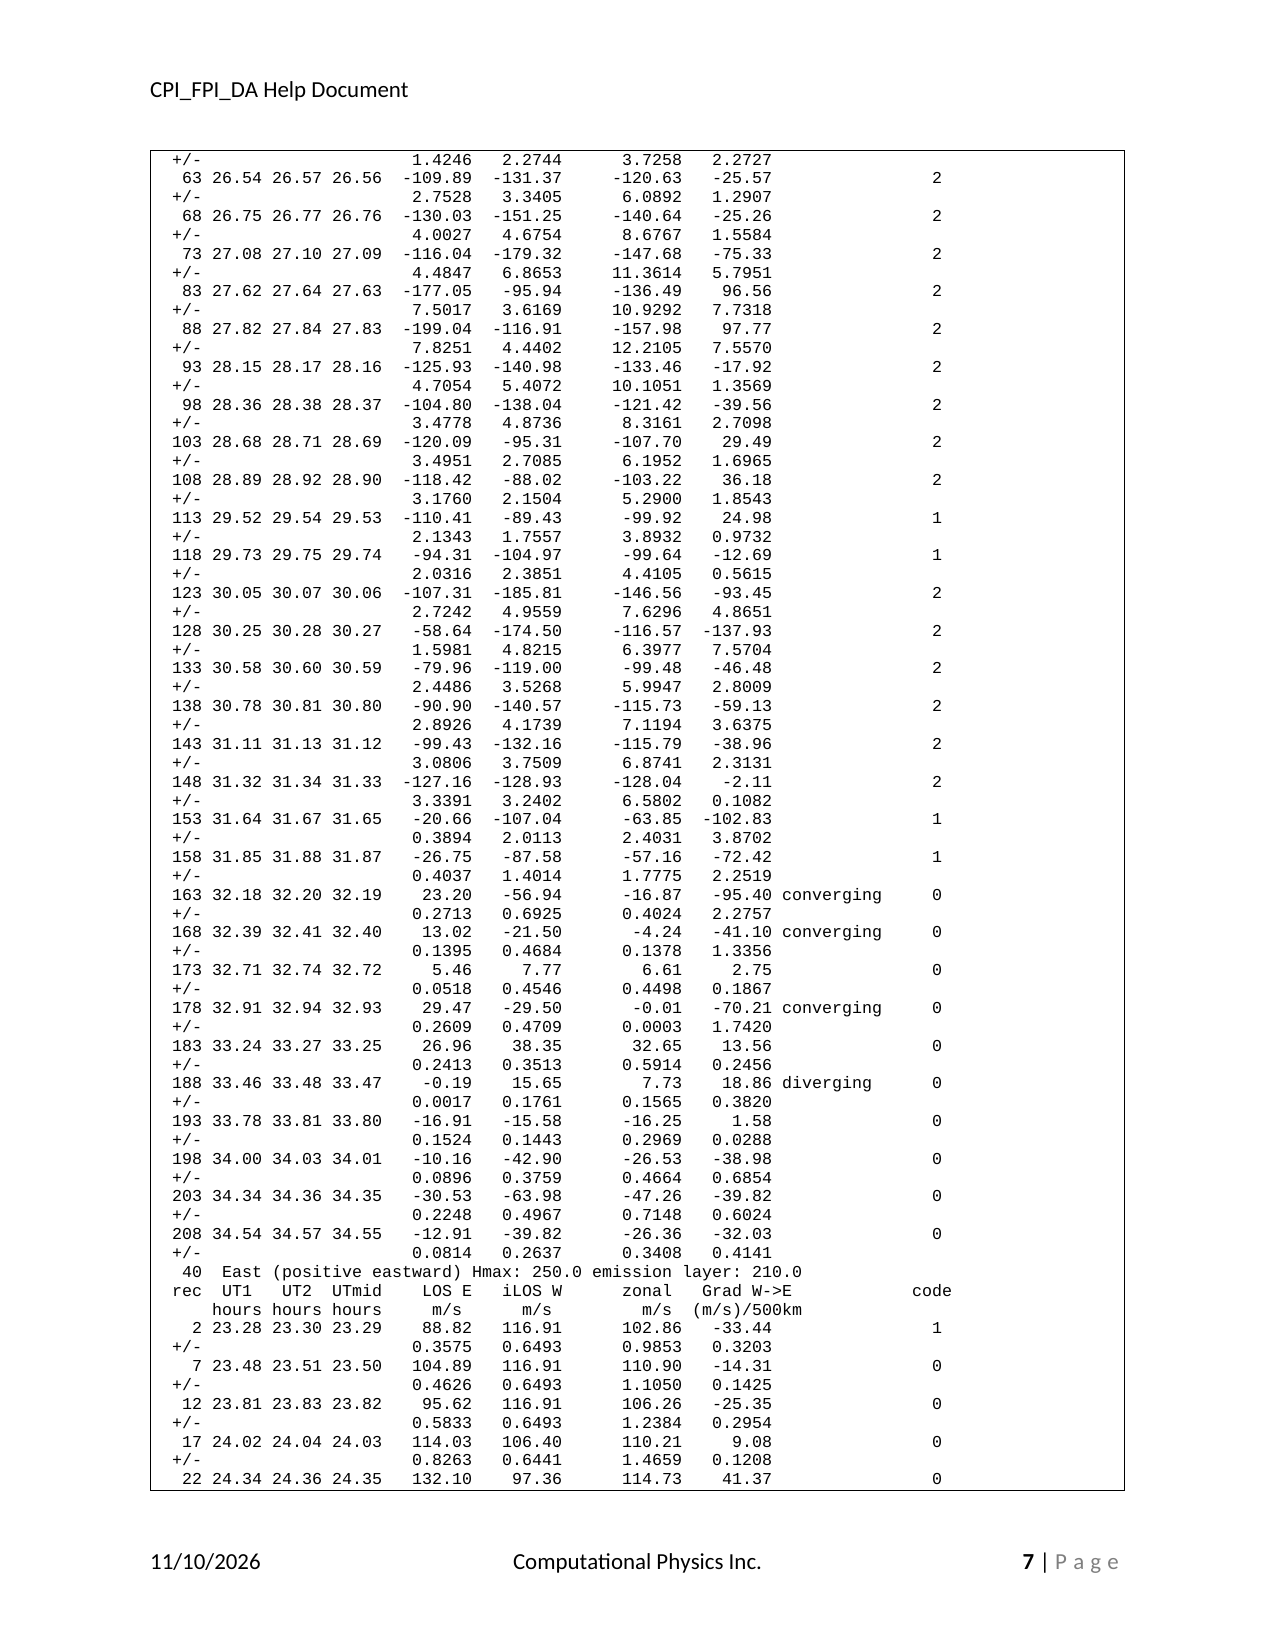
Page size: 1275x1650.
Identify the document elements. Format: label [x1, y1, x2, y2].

table_header [151, 151, 1124, 1490]
